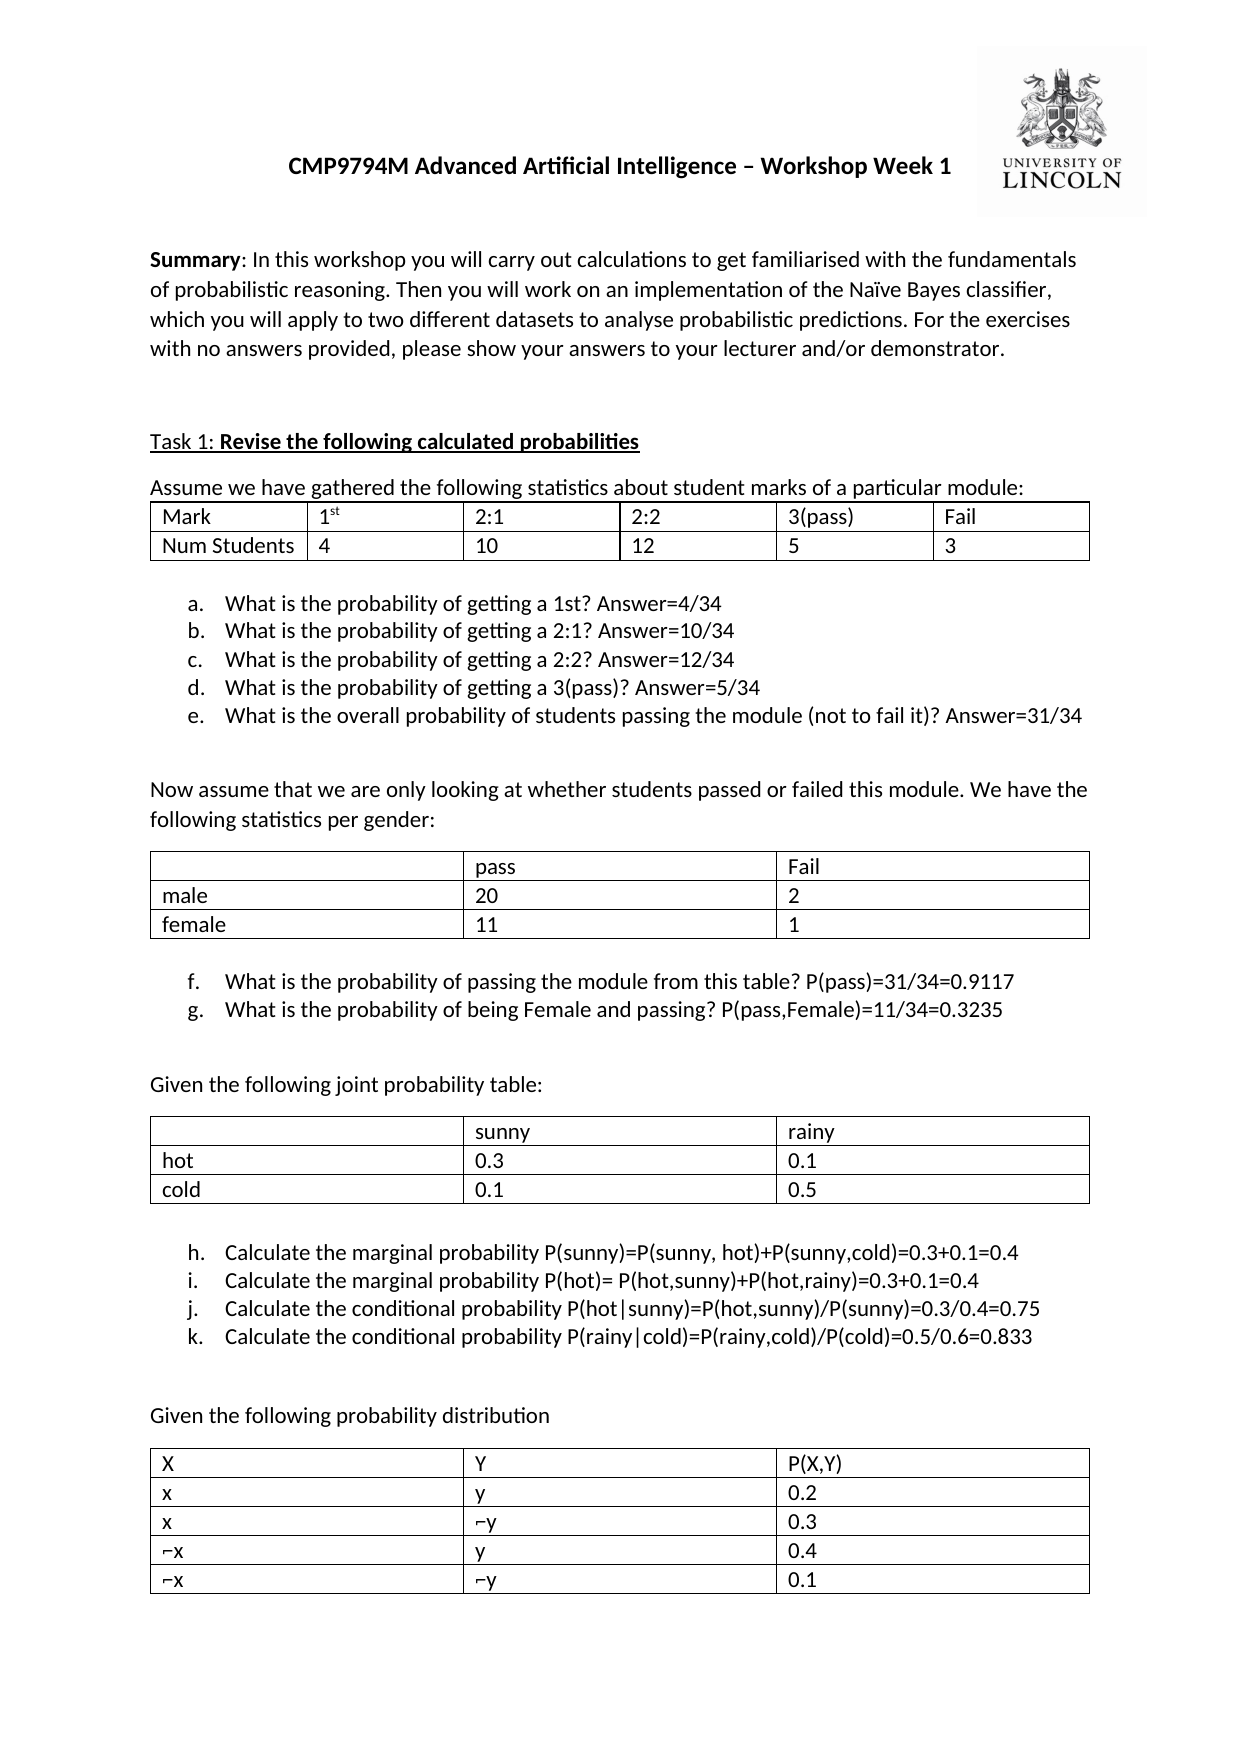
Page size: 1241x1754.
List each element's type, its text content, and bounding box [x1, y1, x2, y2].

table_header rainy [777, 1117, 1089, 1145]
table_header [151, 1117, 463, 1145]
table_cell 11 [464, 910, 776, 938]
table_cell ⌐y [464, 1565, 776, 1593]
table_cell y [464, 1478, 776, 1506]
text CMP9794M Advanced Artificial Intelligence – Workshop Week 1 [150, 150, 1090, 181]
table_cell x [151, 1507, 463, 1535]
table_cell ⌐y [464, 1507, 776, 1535]
table_cell 0.1 [777, 1146, 1089, 1174]
table_cell 0.5 [777, 1175, 1089, 1203]
table_cell 0.3 [777, 1507, 1089, 1535]
table_header pass [464, 852, 776, 880]
text Assume we have gathered the following statistics about student marks of a particular module: [150, 473, 1090, 501]
list What is the probability of being Female and passing? P(pass,Female)=11/34=0.3235 [187, 995, 1090, 1023]
list What is the probability of passing the module from this table? P(pass)=31/34=0.9117 [187, 967, 1090, 995]
table_cell 0.2 [777, 1478, 1089, 1506]
text Given the following probability distribution [150, 1402, 1090, 1430]
list What is the probability of getting a 3(pass)? Answer=5/34 [187, 673, 1090, 701]
table_header 1st [308, 503, 463, 531]
table_cell ⌐x [151, 1536, 463, 1564]
table_cell Num Students [151, 532, 307, 559]
table_header sunny [464, 1117, 776, 1145]
table_cell 12 [621, 532, 776, 559]
text Summary: In this workshop you will carry out calculations to get familiarised with the fundamentals of probabilistic reasoning. Then you will work on an implementation of the Naïve Bayes classifier, which you will apply to two different datasets to analyse probabilistic predictions. For the exercises with no answers provided, please show your answers to your lecturer and/or demonstrator. [150, 245, 1090, 362]
table_cell 5 [777, 532, 933, 559]
table_cell 2 [777, 881, 1089, 909]
table_header P(X,Y) [777, 1449, 1089, 1477]
table_cell cold [151, 1175, 463, 1203]
table_cell 10 [464, 532, 619, 559]
table_header Fail [777, 852, 1089, 880]
table_cell male [151, 881, 463, 909]
list Calculate the conditional probability P(rainy|cold)=P(rainy,cold)/P(cold)=0.5/0.6=0.833 [187, 1322, 1090, 1351]
list Calculate the marginal probability P(sunny)=P(sunny, hot)+P(sunny,cold)=0.3+0.1=0.4 [187, 1238, 1090, 1266]
table_header 3(pass) [777, 503, 933, 531]
table_header X [151, 1449, 463, 1477]
text Task 1: Revise the following calculated probabilities [150, 427, 1090, 455]
table_cell 0.4 [777, 1536, 1089, 1564]
list Calculate the marginal probability P(hot)= P(hot,sunny)+P(hot,rainy)=0.3+0.1=0.4 [187, 1266, 1090, 1294]
table_cell 4 [308, 532, 463, 559]
list What is the overall probability of students passing the module (not to fail it)? Answer=31/34 [187, 701, 1090, 729]
table_cell female [151, 910, 463, 938]
table_header Fail [934, 503, 1089, 531]
table_header Y [464, 1449, 776, 1477]
table_cell 0.1 [777, 1565, 1089, 1593]
text Now assume that we are only looking at whether students passed or failed this module. We have the following statistics per gender: [150, 775, 1090, 833]
table_header Mark [151, 503, 307, 531]
table_cell 3 [934, 532, 1089, 559]
list What is the probability of getting a 2:2? Answer=12/34 [187, 645, 1090, 673]
table_header 2:1 [464, 503, 619, 531]
table_cell hot [151, 1146, 463, 1174]
table_cell 20 [464, 881, 776, 909]
table_cell 0.1 [464, 1175, 776, 1203]
list What is the probability of getting a 1st? Answer=4/34 [187, 589, 1090, 617]
picture [977, 46, 1147, 217]
table_cell 1 [777, 910, 1089, 938]
table_cell ⌐x [151, 1565, 463, 1593]
table_header [151, 852, 463, 880]
list Calculate the conditional probability P(hot|sunny)=P(hot,sunny)/P(sunny)=0.3/0.4=0.75 [187, 1294, 1090, 1322]
table_cell y [464, 1536, 776, 1564]
table_cell 0.3 [464, 1146, 776, 1174]
table_header 2:2 [621, 503, 776, 531]
table_cell x [151, 1478, 463, 1506]
list What is the probability of getting a 2:1? Answer=10/34 [187, 617, 1090, 645]
text Given the following joint probability table: [150, 1070, 1090, 1098]
